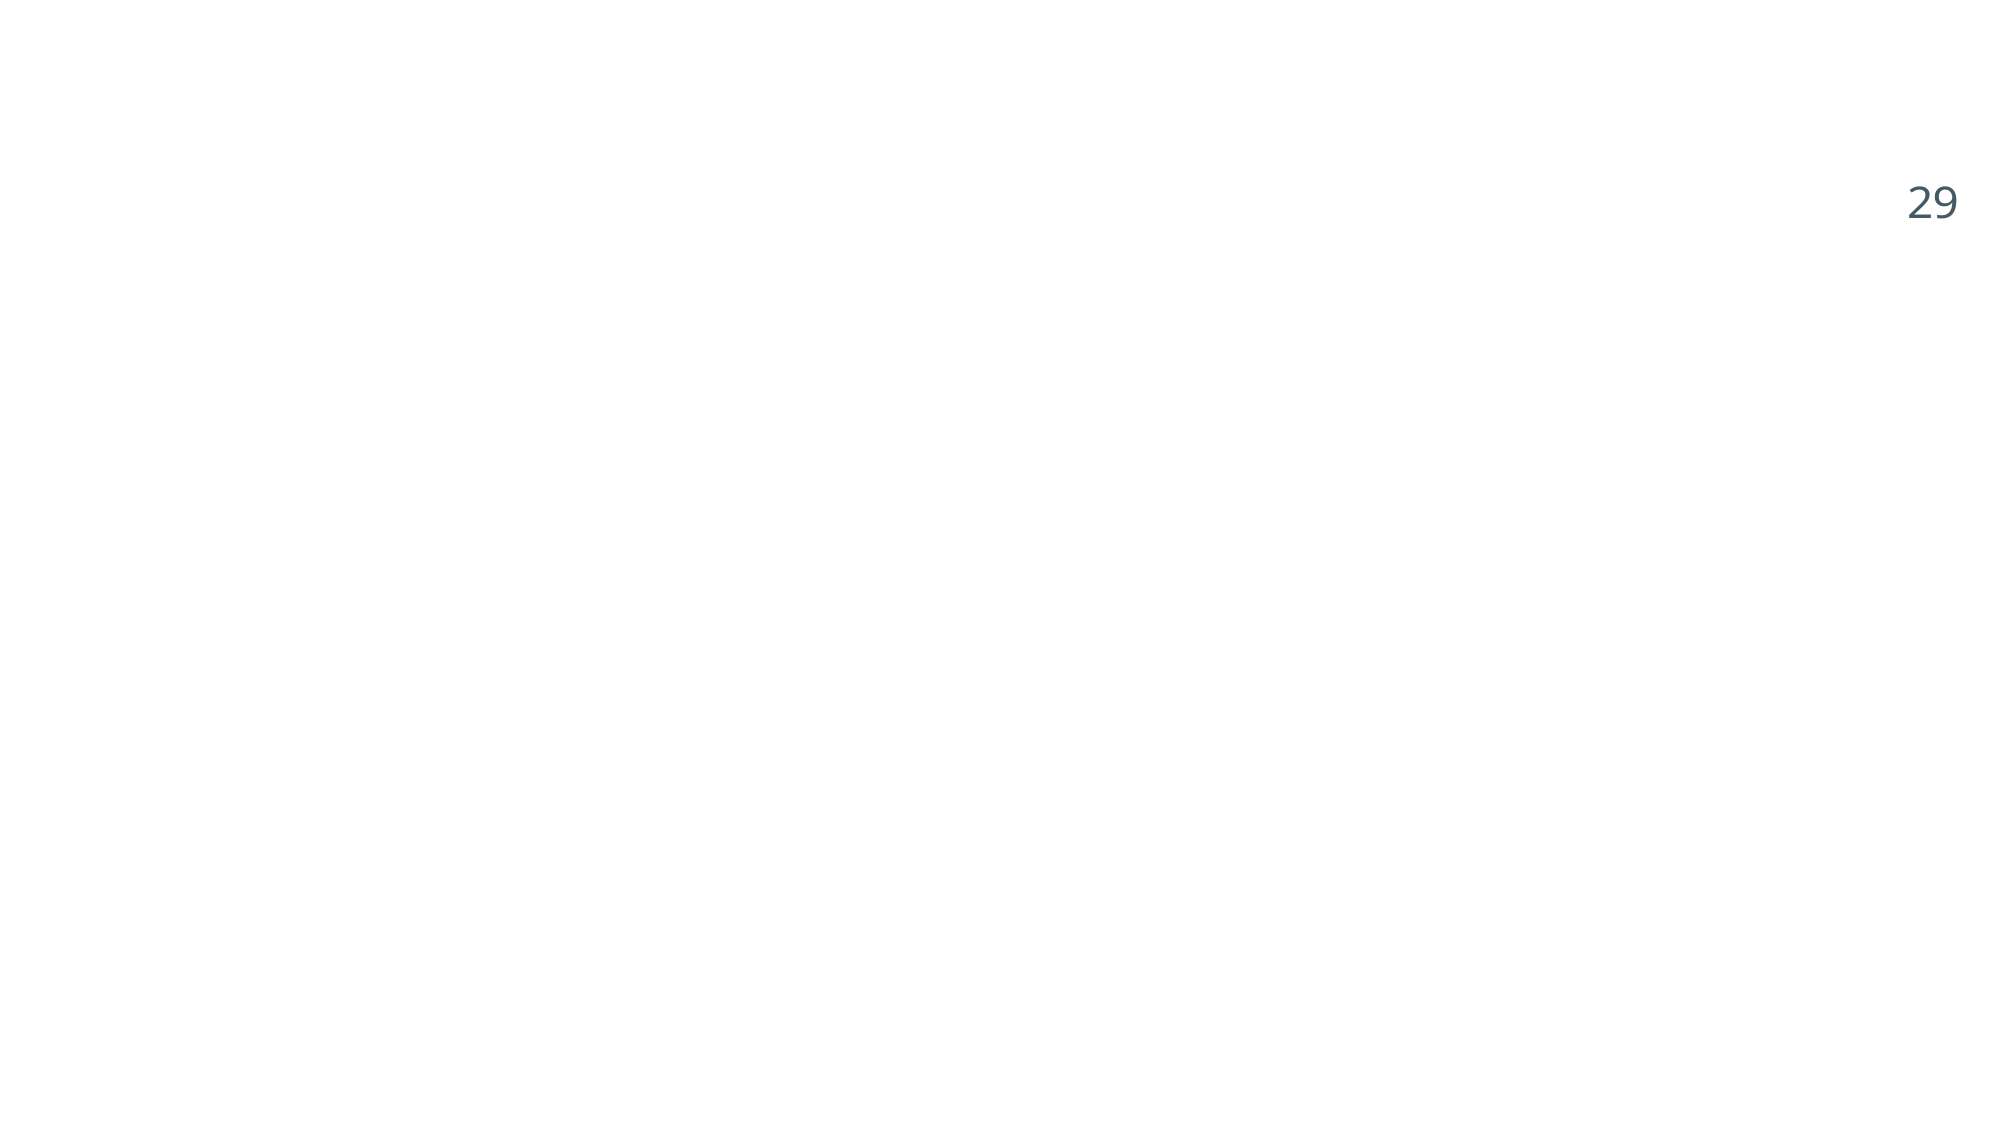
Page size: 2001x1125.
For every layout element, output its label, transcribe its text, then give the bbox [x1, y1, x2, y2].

text 29 [103, 172, 1959, 232]
